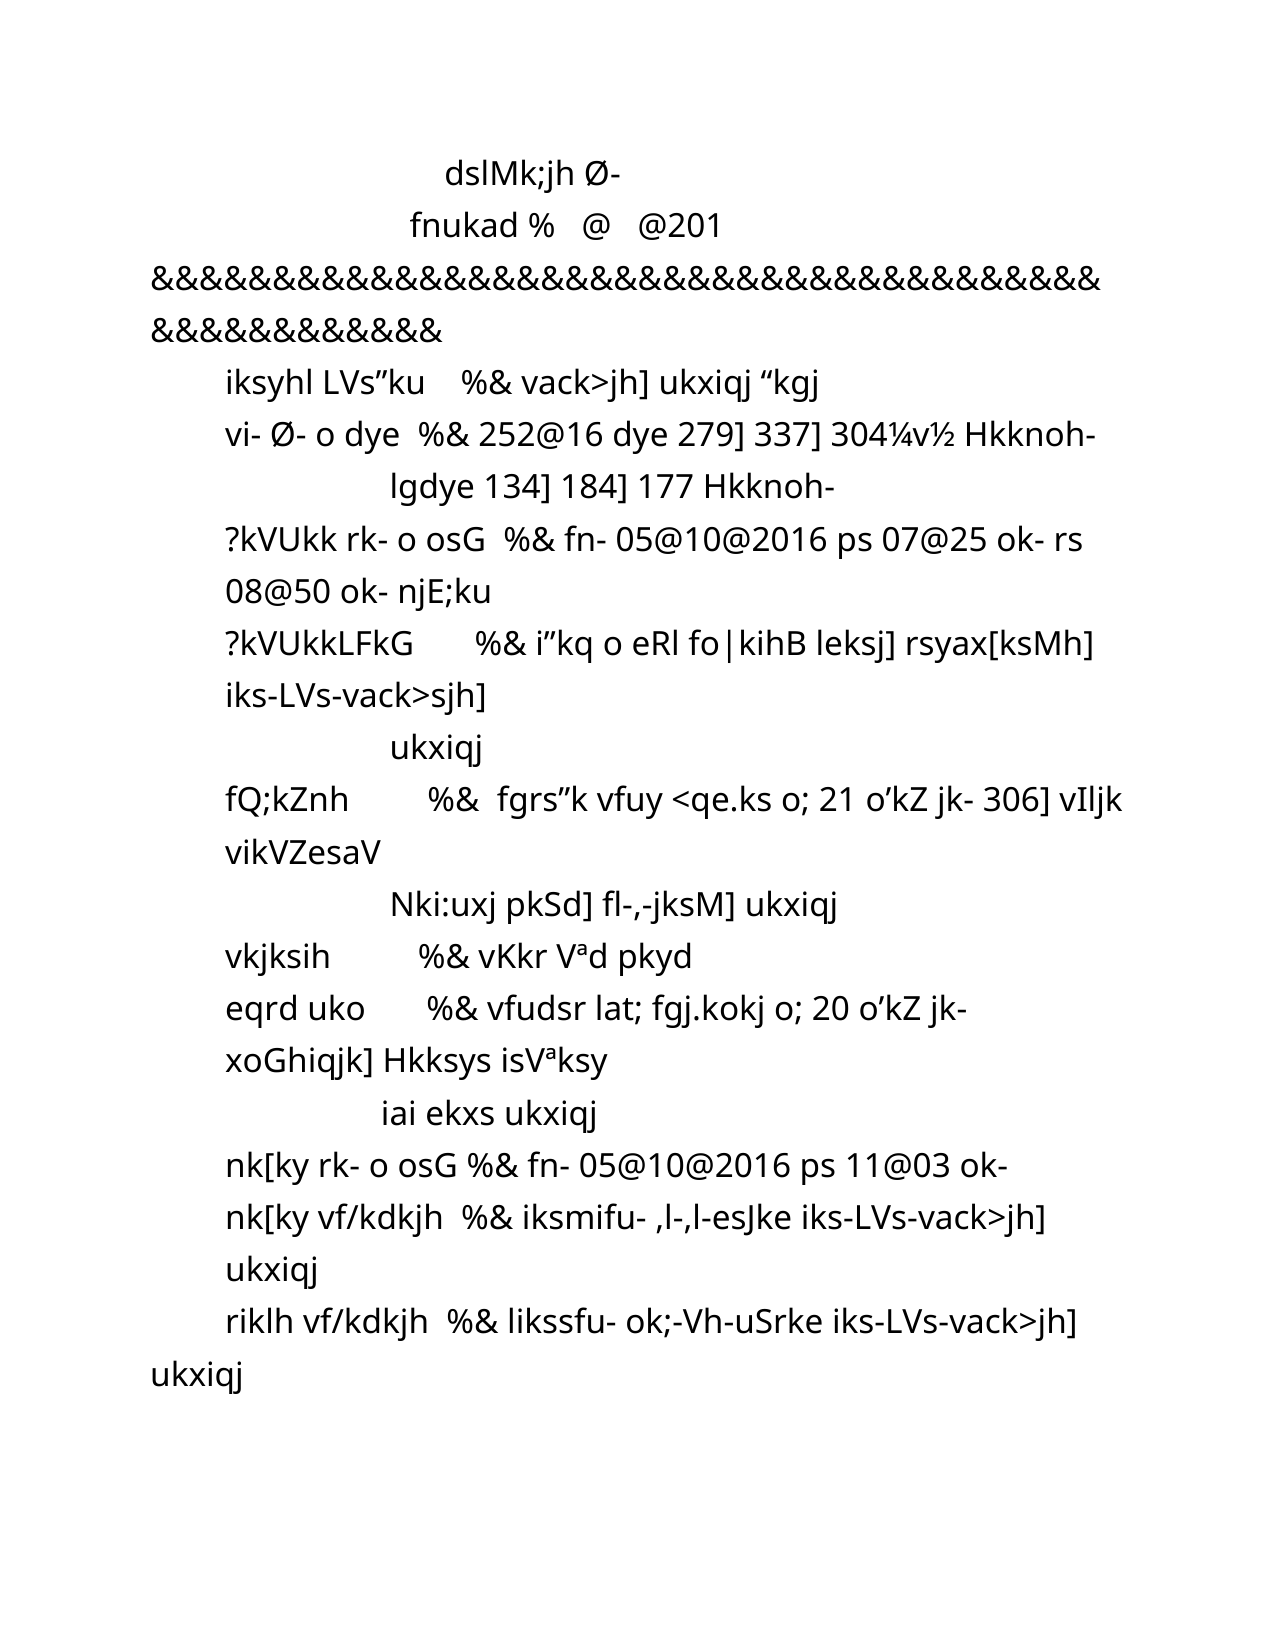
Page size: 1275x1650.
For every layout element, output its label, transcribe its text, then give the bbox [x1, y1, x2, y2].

text ?kVUkk rk- o osG %& fn- 05@10@2016 ps 07@25 ok- rs 08@50 ok- njE;ku [225, 515, 1125, 613]
text nk[ky vf/kdkjh %& iksmifu- ,l-,l-esJke iks-LVs-vack>jh] ukxiqj [225, 1194, 1125, 1291]
text iai ekxs ukxiqj [225, 1089, 1125, 1135]
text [150, 1298, 1125, 1396]
text ukxiqj [225, 724, 1125, 769]
text nk[ky rk- o osG %& fn- 05@10@2016 ps 11@03 ok- [225, 1142, 1125, 1187]
text iksyhl LVs”ku %& vack>jh] ukxiqj “kgj [225, 359, 1125, 404]
text fnukad % @ @201 [150, 202, 1125, 248]
text fQ;kZnh %& fgrs”k vfuy <qe.ks o; 21 o’kZ jk- 306] vIljk vikVZesaV [225, 776, 1125, 874]
text vkjksih %& vKkr Vªd pkyd [225, 933, 1125, 978]
text dslMk;jh Ø- [150, 150, 1125, 195]
text ?kVUkkLFkG %& i”kq o eRl fo|kihB leksj] rsyax[ksMh] iks-LVs-vack>sjh] [225, 620, 1125, 717]
text lgdye 134] 184] 177 Hkknoh- [225, 463, 1125, 508]
text vi- Ø- o dye %& 252@16 dye 279] 337] 304¼v½ Hkknoh- [225, 411, 1125, 456]
text Nki:uxj pkSd] fl-,-jksM] ukxiqj [225, 881, 1125, 926]
text eqrd uko %& vfudsr lat; fgj.kokj o; 20 o’kZ jk- xoGhiqjk] Hkksys isVªksy [225, 985, 1125, 1083]
text &&&&&&&&&&&&&&&&&&&&&&&&&&&&&&&&&&&&&&&&&&&&&&&&&&& [150, 254, 1125, 352]
